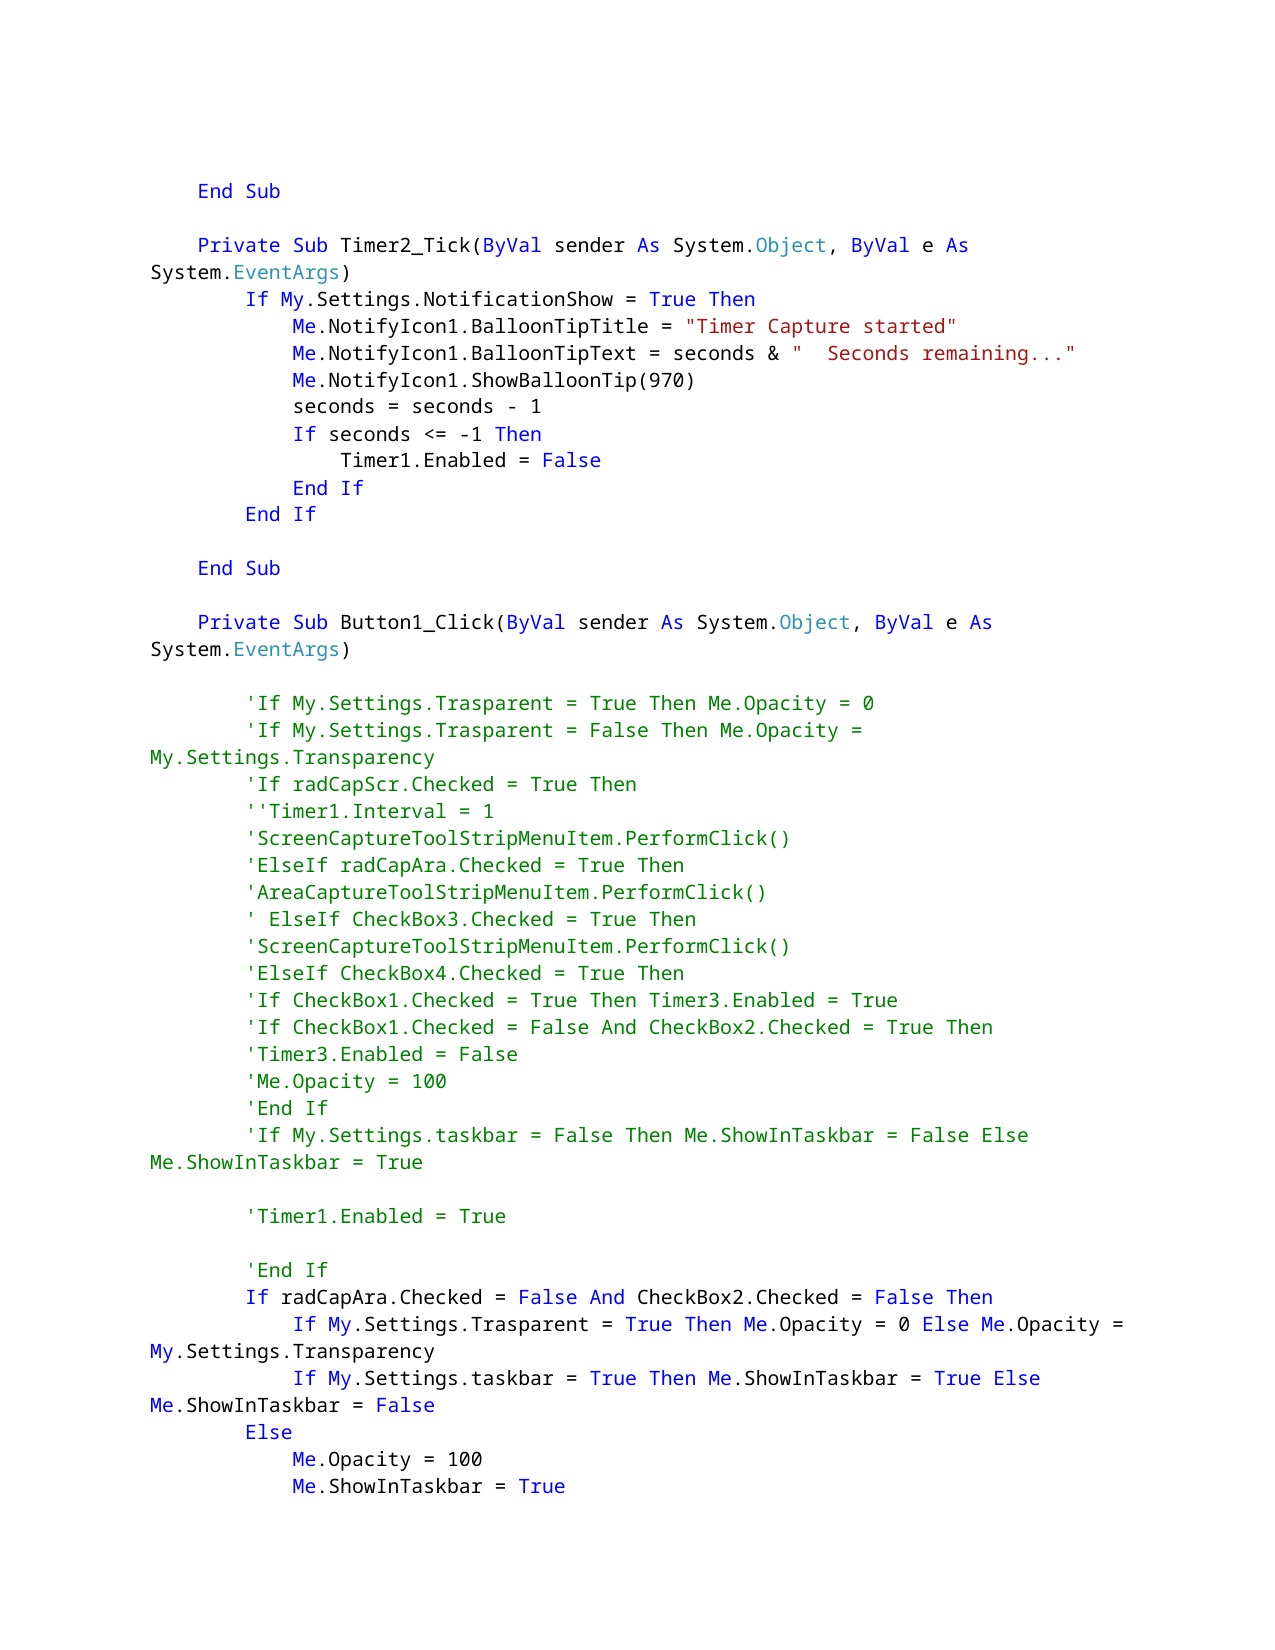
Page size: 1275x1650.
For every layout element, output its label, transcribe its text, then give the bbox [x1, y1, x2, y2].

text 'ElseIf radCapAra.Checked = True Then [150, 851, 1125, 878]
text ' ElseIf CheckBox3.Checked = True Then [150, 905, 1125, 932]
text End Sub [150, 177, 1125, 204]
text 'ScreenCaptureToolStripMenuItem.PerformClick() [150, 824, 1125, 851]
text seconds = seconds - 1 [150, 393, 1125, 420]
text Timer1.Enabled = False [150, 447, 1125, 474]
text End If [150, 501, 1125, 528]
text 'AreaCaptureToolStripMenuItem.PerformClick() [150, 878, 1125, 905]
text 'Me.Opacity = 100 [150, 1067, 1125, 1094]
text If radCapAra.Checked = False And CheckBox2.Checked = False Then [150, 1283, 1125, 1310]
text End If [150, 474, 1125, 501]
text If My.Settings.NotificationShow = True Then [150, 285, 1125, 312]
text Private Sub Timer2_Tick(ByVal sender As System.Object, ByVal e As System.EventArgs) [150, 231, 1125, 285]
text 'ScreenCaptureToolStripMenuItem.PerformClick() [150, 932, 1125, 959]
text 'Timer3.Enabled = False [150, 1040, 1125, 1067]
text 'If CheckBox1.Checked = True Then Timer3.Enabled = True [150, 986, 1125, 1013]
text 'If My.Settings.Trasparent = True Then Me.Opacity = 0 [150, 689, 1125, 717]
text 'If radCapScr.Checked = True Then [150, 771, 1125, 797]
text 'If My.Settings.taskbar = False Then Me.ShowInTaskbar = False Else Me.ShowInTaskbar = True [150, 1121, 1125, 1175]
text End Sub [150, 555, 1125, 582]
text Me.Opacity = 100 [150, 1445, 1125, 1472]
text 'End If [150, 1094, 1125, 1121]
text 'If CheckBox1.Checked = False And CheckBox2.Checked = True Then [150, 1013, 1125, 1040]
text If seconds <= -1 Then [150, 420, 1125, 447]
text 'Timer1.Enabled = True [150, 1202, 1125, 1229]
text If My.Settings.taskbar = True Then Me.ShowInTaskbar = True Else Me.ShowInTaskbar = False [150, 1364, 1125, 1418]
text 'End If [150, 1256, 1125, 1283]
text ''Timer1.Interval = 1 [150, 797, 1125, 824]
text 'ElseIf CheckBox4.Checked = True Then [150, 959, 1125, 986]
text Me.NotifyIcon1.ShowBalloonTip(970) [150, 366, 1125, 393]
text If My.Settings.Trasparent = True Then Me.Opacity = 0 Else Me.Opacity = My.Settings.Transparency [150, 1310, 1125, 1364]
text Else [150, 1418, 1125, 1445]
text Private Sub Button1_Click(ByVal sender As System.Object, ByVal e As System.EventArgs) [150, 609, 1125, 663]
text Me.NotifyIcon1.BalloonTipText = seconds & " Seconds remaining..." [150, 339, 1125, 366]
text Me.NotifyIcon1.BalloonTipTitle = "Timer Capture started" [150, 312, 1125, 339]
text 'If My.Settings.Trasparent = False Then Me.Opacity = My.Settings.Transparency [150, 717, 1125, 771]
text Me.ShowInTaskbar = True [150, 1472, 1125, 1499]
